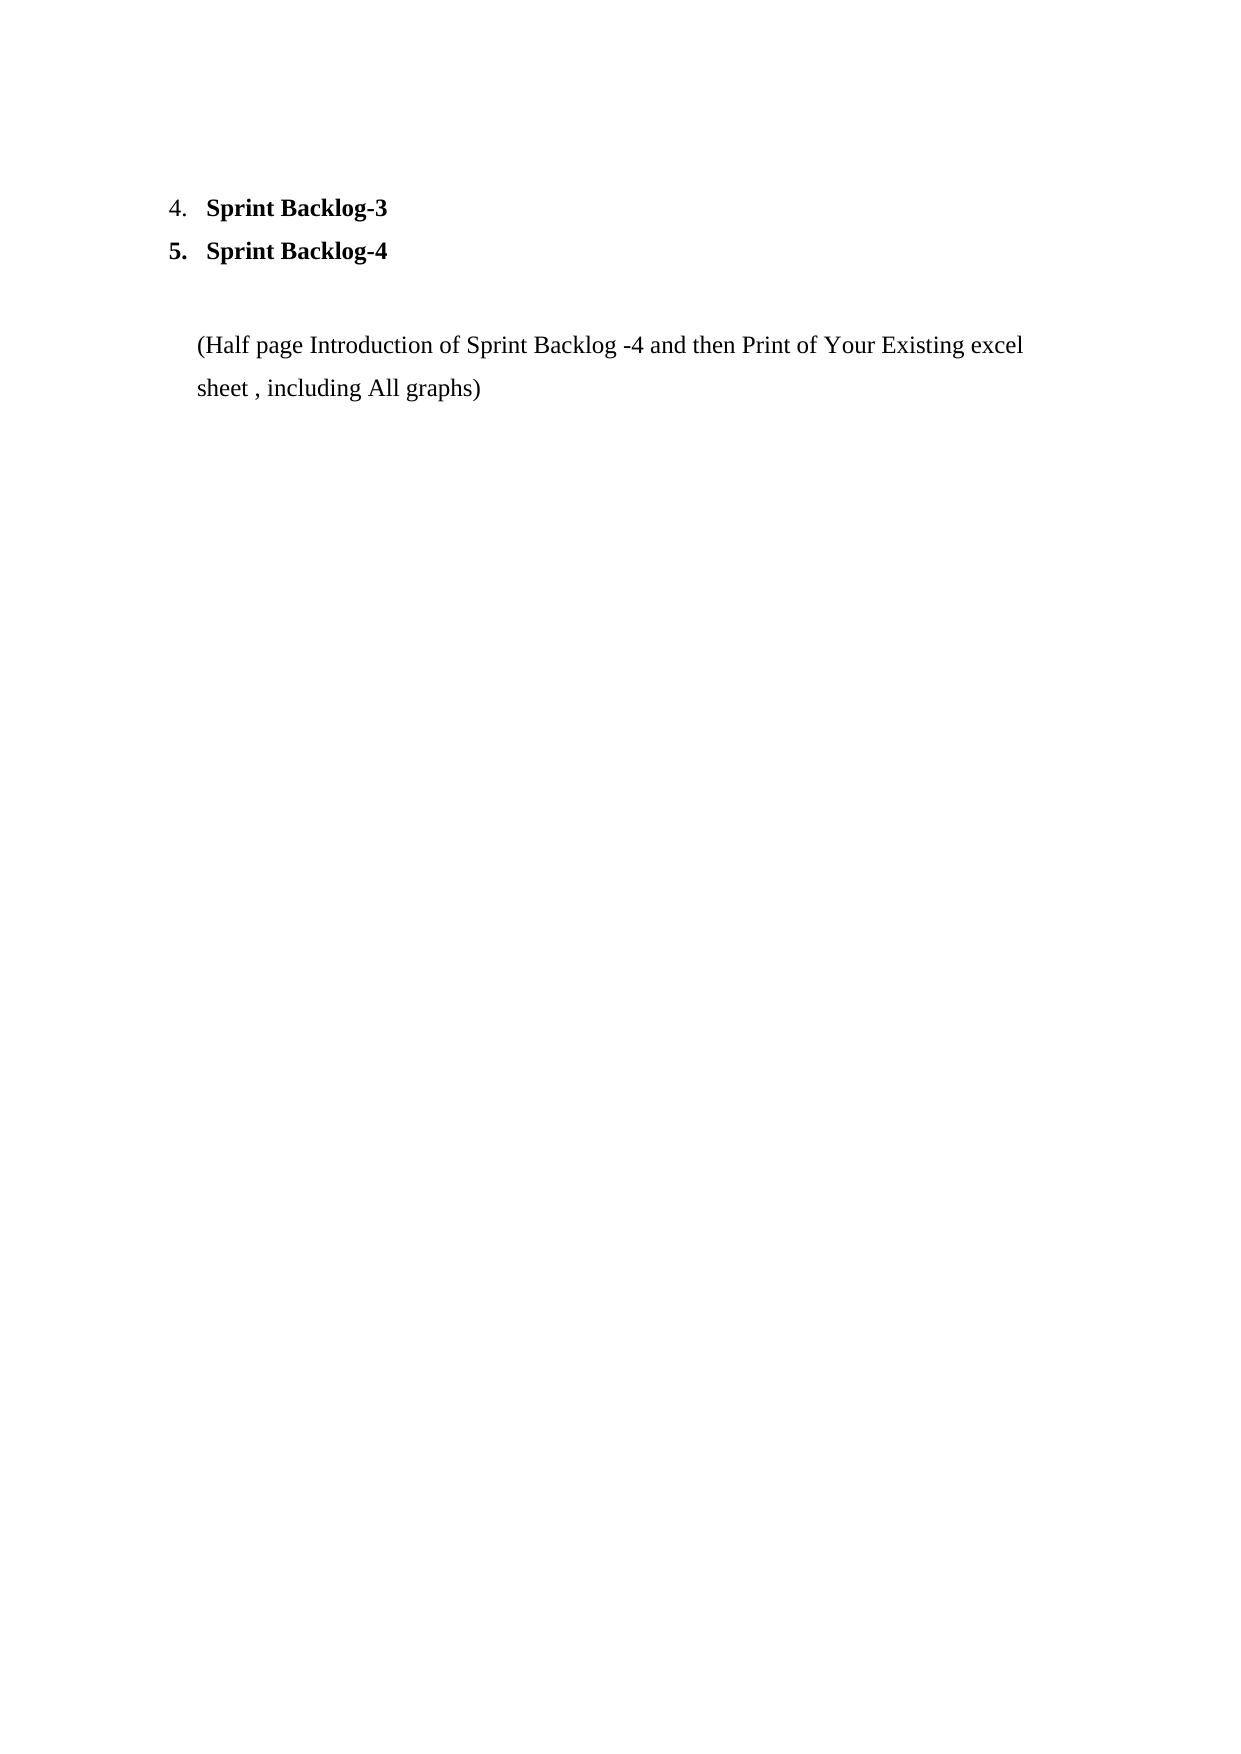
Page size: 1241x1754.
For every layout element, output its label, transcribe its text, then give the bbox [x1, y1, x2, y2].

list Sprint Backlog-4 [169, 236, 1090, 265]
list Sprint Backlog-3 [169, 193, 1090, 222]
list (Half page Introduction of Sprint Backlog -4 and then Print of Your Existing excel sheet , including All graphs) [197, 330, 1090, 402]
